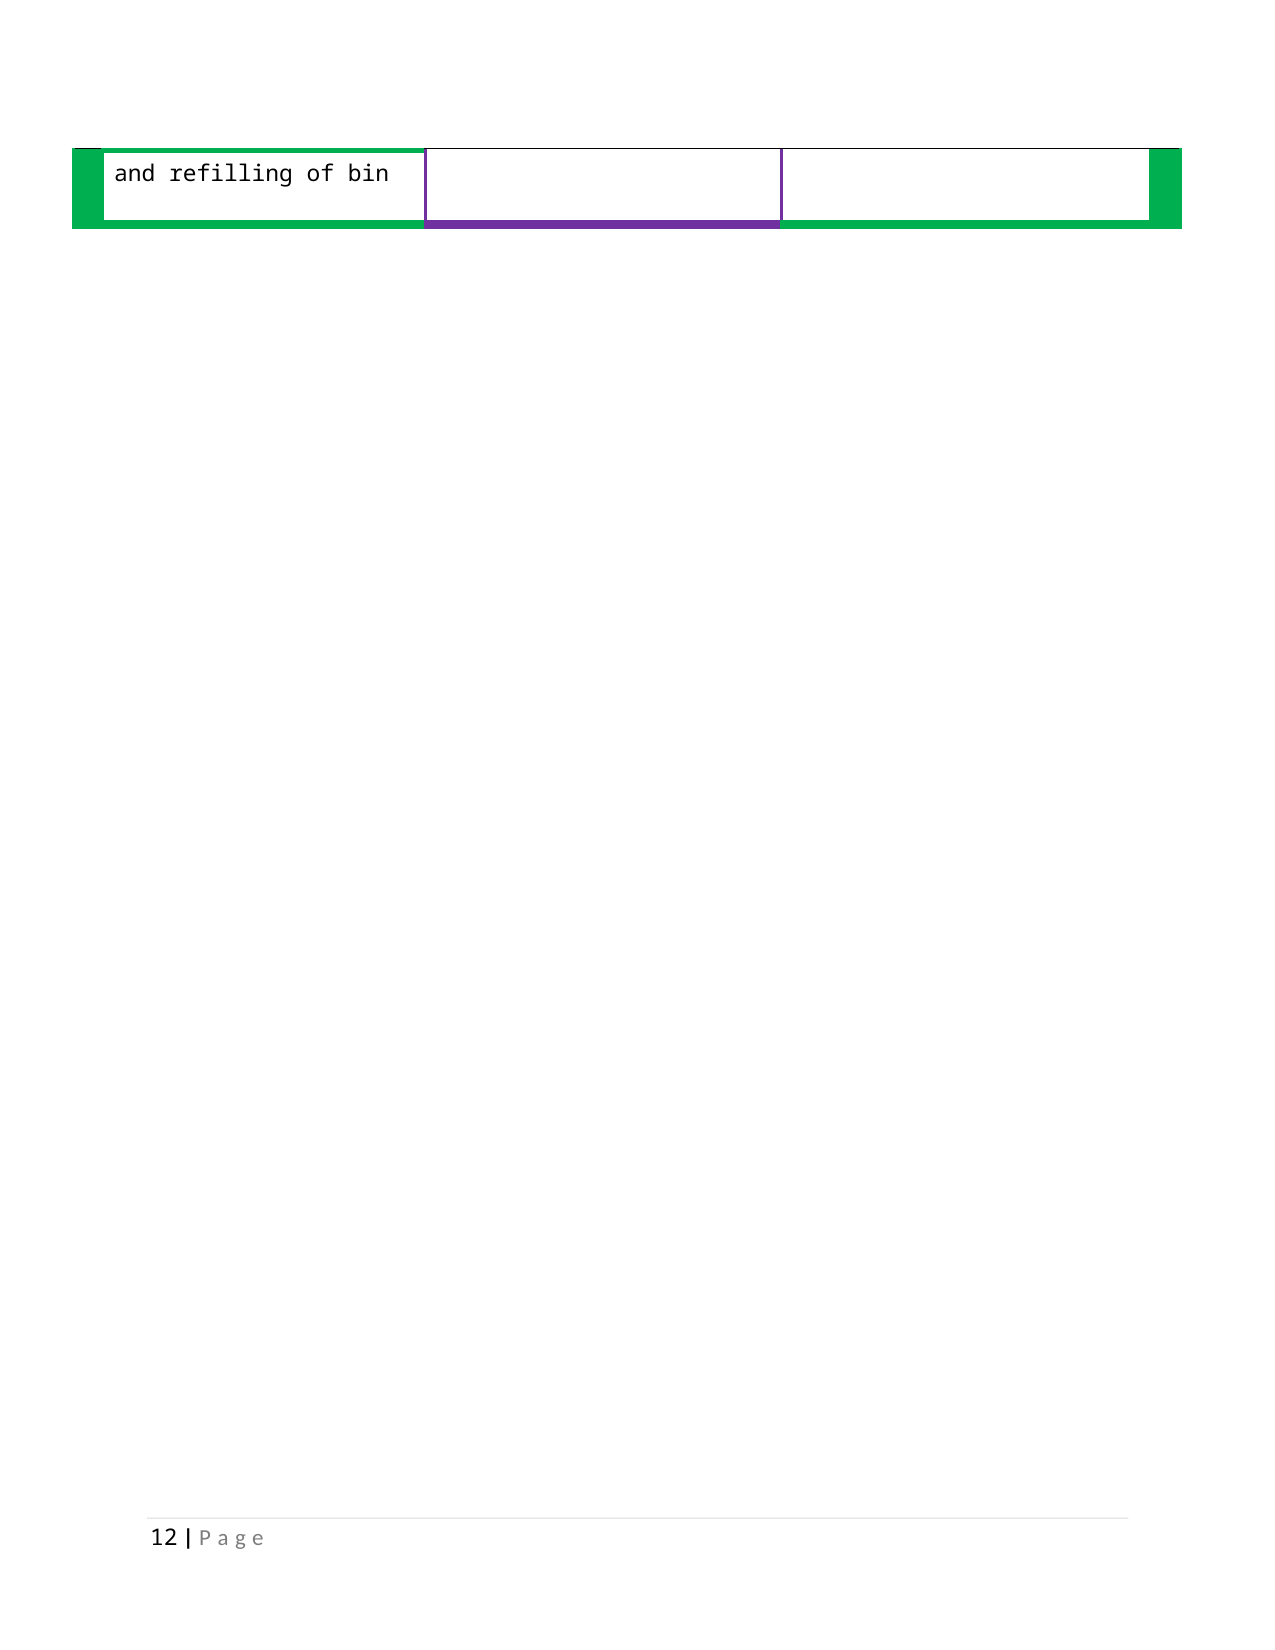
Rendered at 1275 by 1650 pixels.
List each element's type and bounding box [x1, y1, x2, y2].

table_cell [104, 153, 424, 220]
